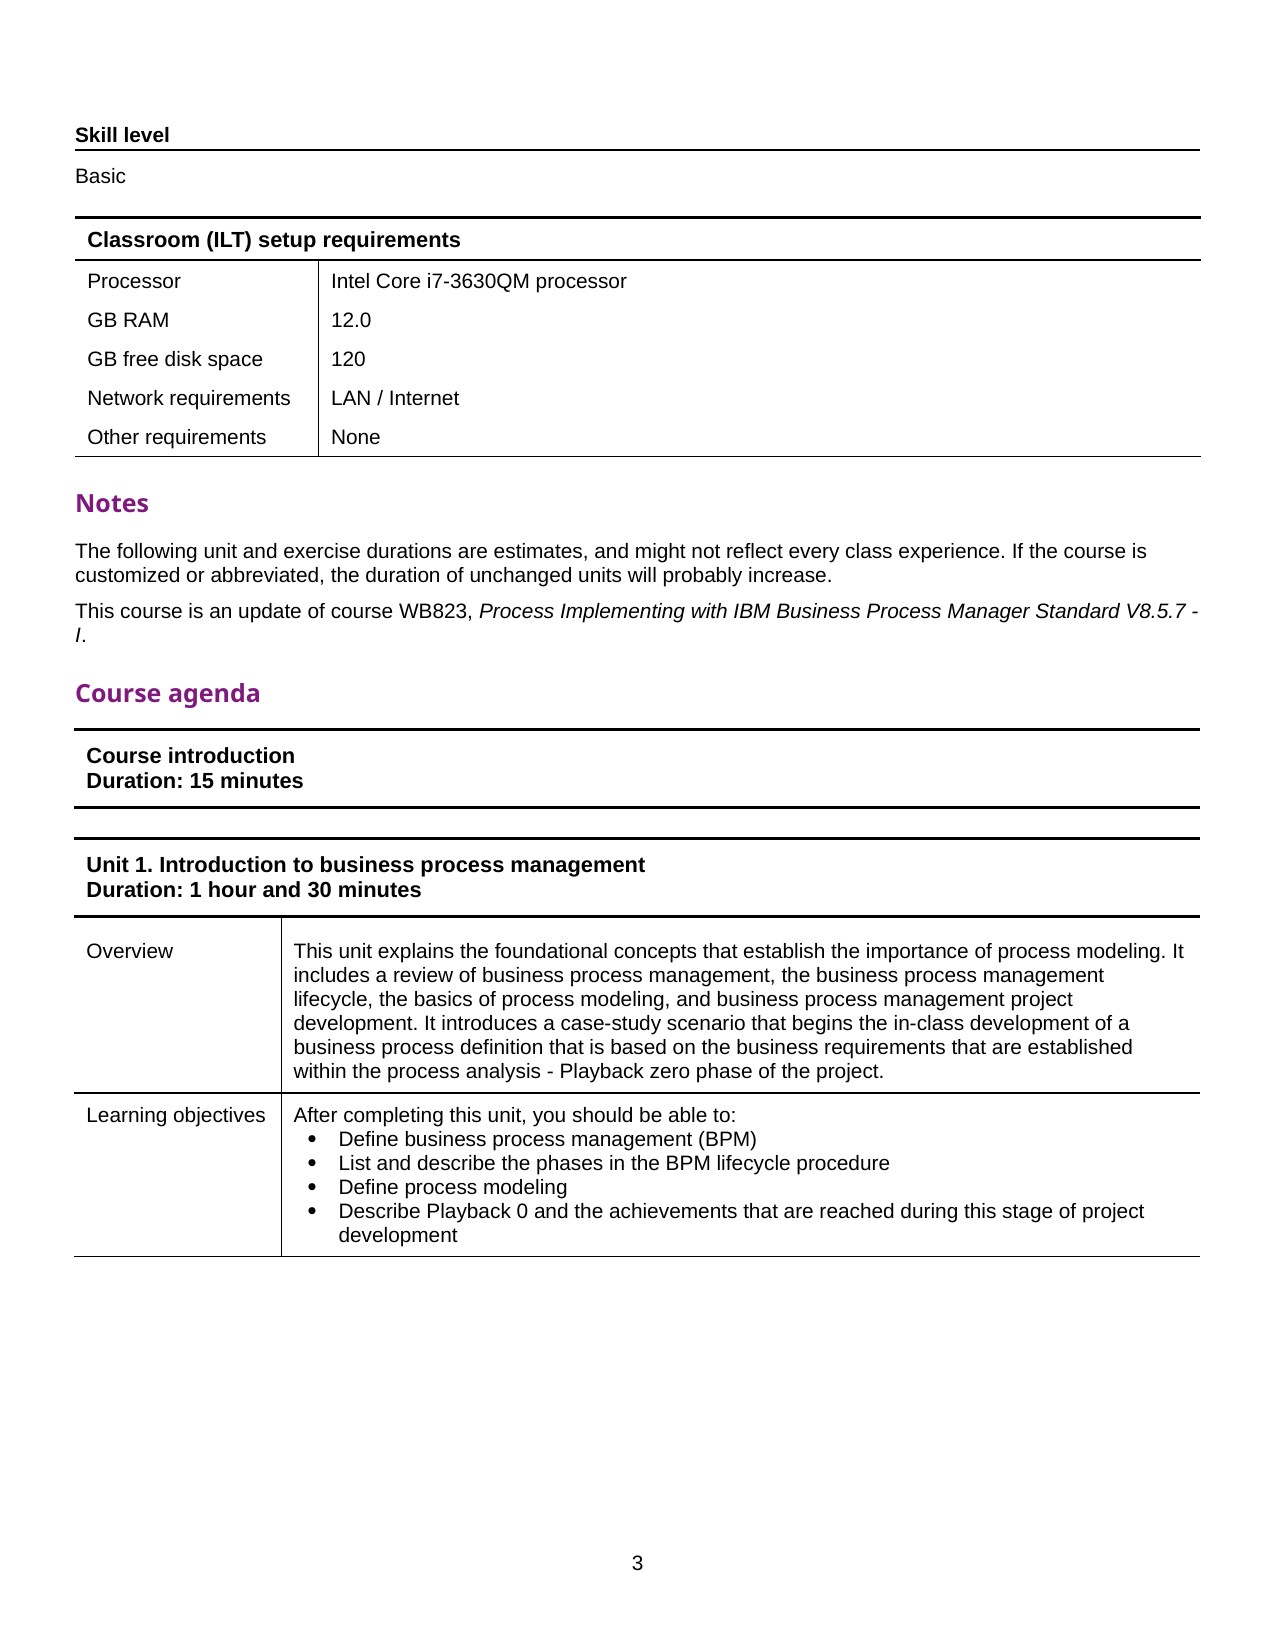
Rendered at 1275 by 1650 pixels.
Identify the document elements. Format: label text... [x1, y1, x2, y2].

text Skill level [75, 123, 1200, 149]
table_cell Other requirements [75, 417, 318, 456]
table_header Course introduction Duration: 15 minutes [74, 731, 1200, 806]
table_cell LAN / Internet [319, 378, 1201, 417]
text The following unit and exercise durations are estimates, and might not reflect every class experience. If the course is customized or abbreviated, the duration of unchanged units will probably increase. [75, 538, 1200, 586]
table_header Unit 1. Introduction to business process management Duration: 1 hour and 30 minutes [74, 840, 1200, 914]
table_cell Overview [74, 918, 281, 1092]
table_header Classroom (ILT) setup requirements [75, 219, 1201, 259]
table_cell None [319, 417, 1201, 456]
text This course is an update of course WB823, Process Implementing with IBM Business Process Manager Standard V8.5.7 - I. [75, 599, 1200, 647]
table_cell GB RAM [75, 300, 318, 339]
subtitle Course agenda [75, 675, 1200, 709]
table_cell 12.0 [319, 300, 1201, 339]
table_cell Intel Core i7-3630QM processor [319, 261, 1201, 300]
table_cell Processor [75, 261, 318, 300]
table_cell Network requirements [75, 378, 318, 417]
table_cell GB free disk space [75, 339, 318, 378]
table_cell 120 [319, 339, 1201, 378]
table_cell Learning objectives [74, 1094, 281, 1256]
subtitle Notes [75, 486, 1200, 520]
table_cell This unit explains the foundational concepts that establish the importance of process modeling. It includes a review of business process management, the business process management lifecycle, the basics of process modeling, and business process management project development. It introduces a case-study scenario that begins the in-class development of a business process definition that is based on the business requirements that are established within the process analysis - Playback zero phase of the project. [282, 918, 1200, 1092]
table_cell After completing this unit, you should be able to: Define business process management (BPM) List and describe the phases in the BPM lifecycle procedure Define process modeling Describe Playback 0 and the achievements that are reached during this stage of project development [282, 1094, 1200, 1256]
text Basic [75, 163, 1200, 187]
